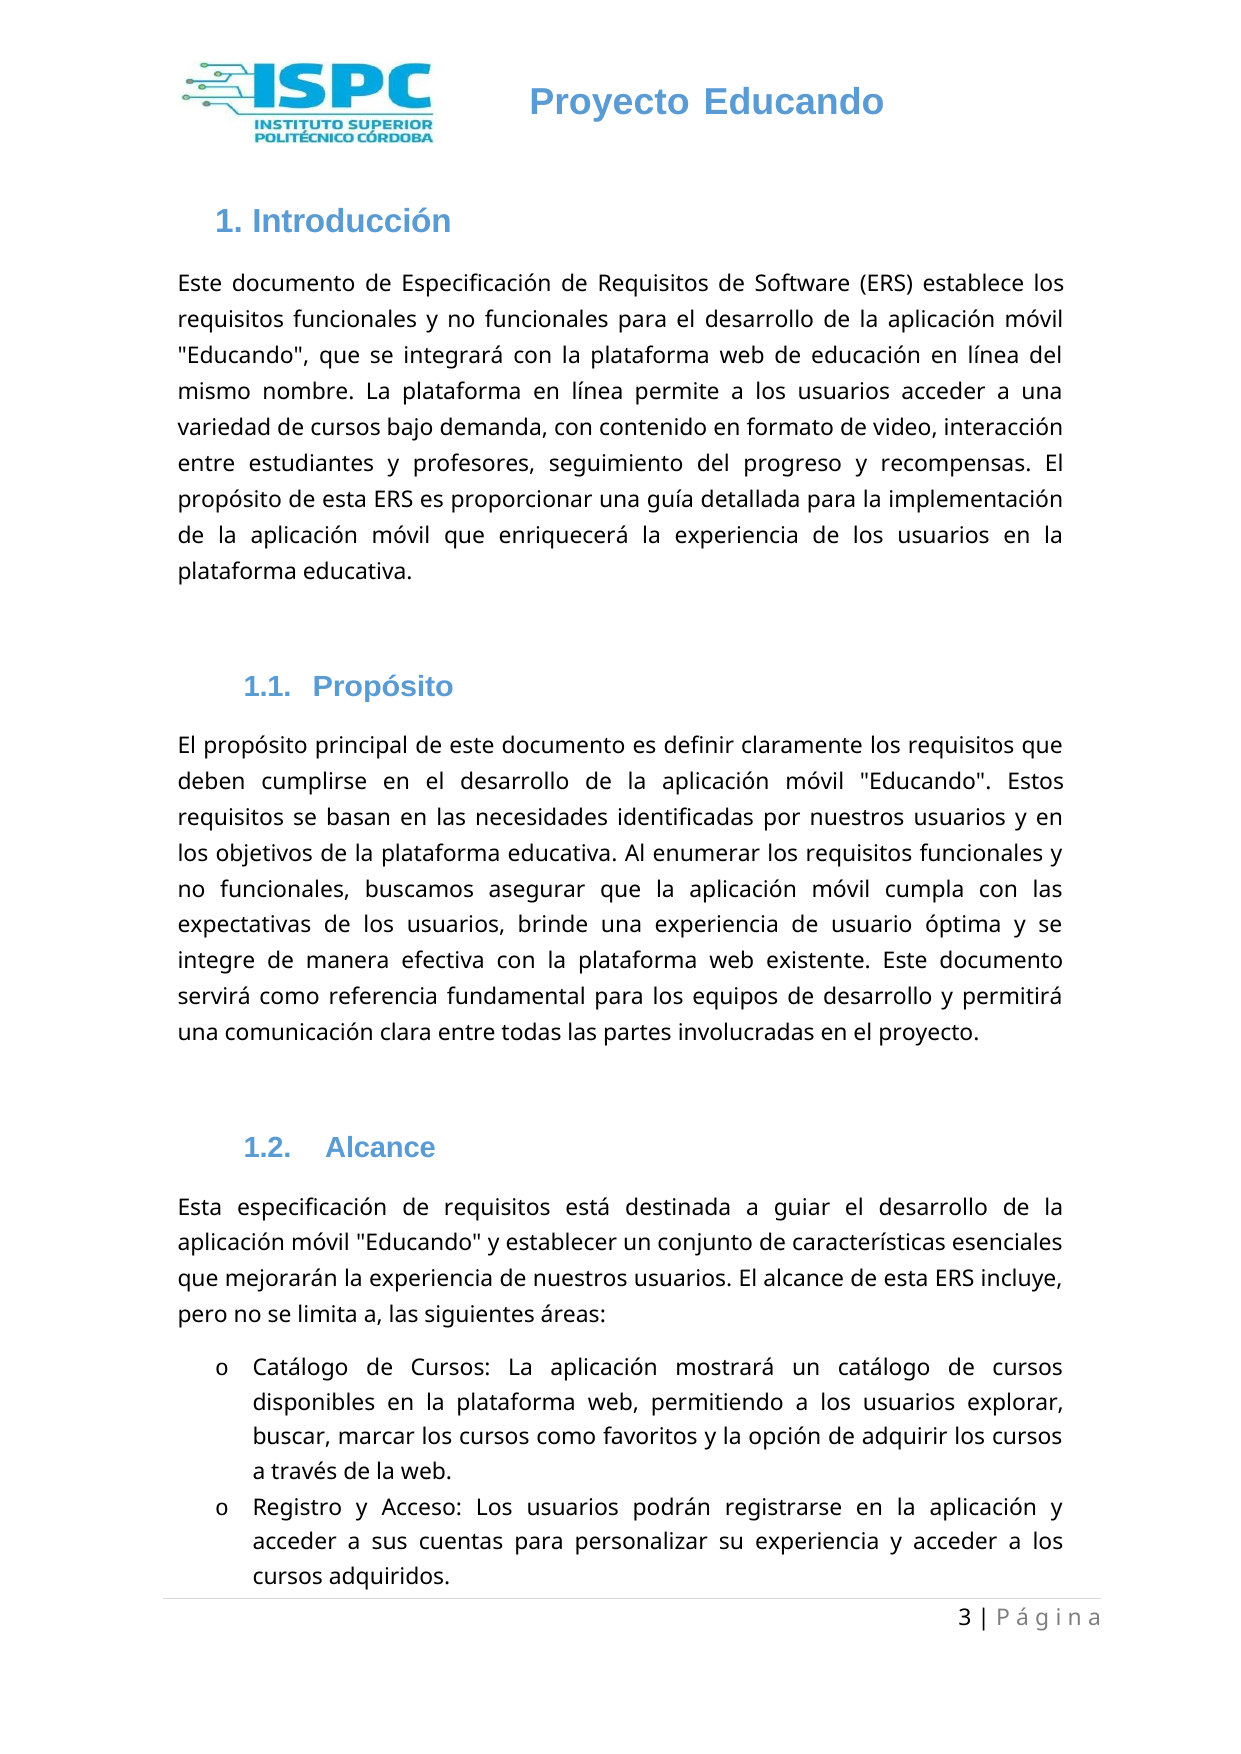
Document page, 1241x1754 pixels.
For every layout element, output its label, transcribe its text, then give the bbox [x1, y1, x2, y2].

list Registro y Acceso: Los usuarios podrán registrarse en la aplicación y acceder a sus cuentas para personalizar su experiencia y acceder a los cursos adquiridos. [215, 1491, 1064, 1591]
subtitle Introducción [215, 201, 1101, 239]
text El propósito principal de este documento es definir claramente los requisitos que deben cumplirse en el desarrollo de la aplicación móvil "Educando". Estos requisitos se basan en las necesidades identificadas por nuestros usuarios y en los objetivos de la plataforma educativa. Al enumerar los requisitos funcionales y no funcionales, buscamos asegurar que la aplicación móvil cumpla con las expectativas de los usuarios, brinde una experiencia de usuario óptima y se integre de manera efectiva con la plataforma web existente. Este documento servirá como referencia fundamental para los equipos de desarrollo y permitirá una comunicación clara entre todas las partes involucradas en el proyecto. [177, 729, 1064, 1047]
text Este documento de Especificación de Requisitos de Software (ERS) establece los requisitos funcionales y no funcionales para el desarrollo de la aplicación móvil "Educando", que se integrará con la plataforma web de educación en línea del mismo nombre. La plataforma en línea permite a los usuarios acceder a una variedad de cursos bajo demanda, con contenido en formato de video, interacción entre estudiantes y profesores, seguimiento del progreso y recompensas. El propósito de esta ERS es proporcionar una guía detallada para la implementación de la aplicación móvil que enriquecerá la experiencia de los usuarios en la plataforma educativa. [177, 267, 1064, 586]
subtitle Propósito [243, 669, 1101, 702]
subtitle Alcance [243, 1131, 1101, 1164]
picture [177, 61, 440, 143]
list Catálogo de Cursos: La aplicación mostrará un catálogo de cursos disponibles en la plataforma web, permitiendo a los usuarios explorar, buscar, marcar los cursos como favoritos y la opción de adquirir los cursos a través de la web. [215, 1351, 1064, 1486]
text Esta especificación de requisitos está destinada a guiar el desarrollo de la aplicación móvil "Educando" y establecer un conjunto de características esenciales que mejorarán la experiencia de nuestros usuarios. El alcance de esta ERS incluye, pero no se limita a, las siguientes áreas: [177, 1190, 1064, 1329]
